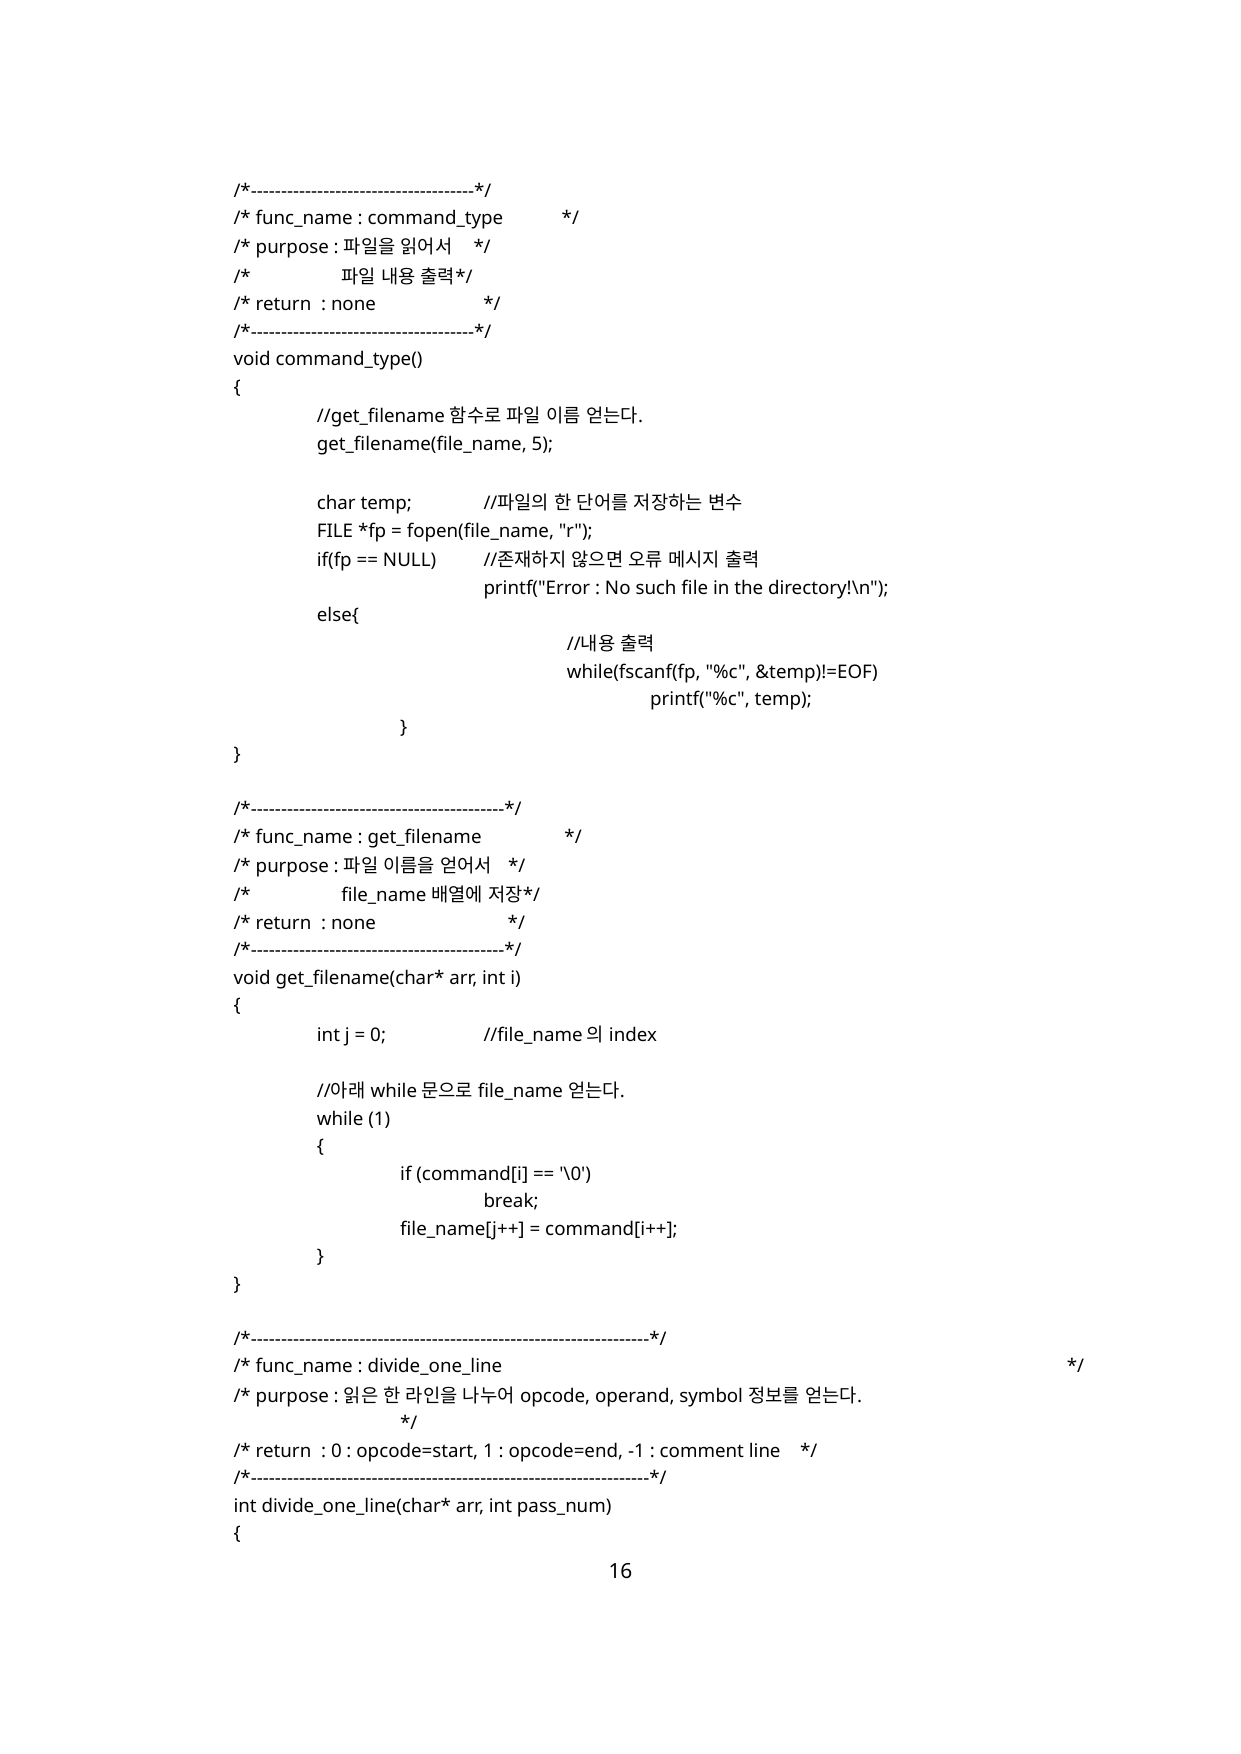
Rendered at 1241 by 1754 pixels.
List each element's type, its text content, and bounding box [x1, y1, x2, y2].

list void get_filename(char* arr, int i) [233, 964, 1090, 990]
list void command_type() [233, 346, 1090, 371]
list file_name[j++] = command[i++]; [233, 1215, 1090, 1241]
list break; [233, 1188, 1090, 1213]
list } [233, 713, 1090, 739]
list if (command[i] == '\0') [233, 1160, 1090, 1186]
list /*-------------------------------------*/ [233, 318, 1090, 344]
list /*------------------------------------------------------------------*/ [233, 1325, 1090, 1351]
list } [233, 1243, 1090, 1268]
list { [233, 992, 1090, 1017]
list /* func_name : command_type */ [233, 205, 1090, 230]
list /* return : 0 : opcode=start, 1 : opcode=end, -1 : comment line */ [233, 1437, 1090, 1462]
list /*-------------------------------------*/ [233, 177, 1090, 203]
list { [233, 1133, 1090, 1158]
list if(fp == NULL) //존재하지 않으면 오류 메시지 출력 [233, 545, 1090, 572]
list while(fscanf(fp, "%c", &temp)!=EOF) [233, 658, 1090, 684]
list while (1) [233, 1105, 1090, 1131]
list } [233, 741, 1090, 766]
list printf("%c", temp); [233, 686, 1090, 711]
list /*------------------------------------------*/ [233, 937, 1090, 962]
list { [233, 1519, 1090, 1545]
list //아래 while문으로 file_name 얻는다. [233, 1076, 1090, 1103]
list /*------------------------------------------------------------------*/ [233, 1464, 1090, 1490]
list /* return : none */ [233, 909, 1090, 935]
list /* return : none */ [233, 291, 1090, 316]
list } [233, 1270, 1090, 1296]
list else{ [233, 601, 1090, 627]
list //내용 출력 [233, 629, 1090, 656]
list /* file_name 배열에 저장*/ [233, 880, 1090, 907]
list /*------------------------------------------*/ [233, 796, 1090, 821]
list //get_filename 함수로 파일 이름 얻는다. [233, 401, 1090, 428]
list { [233, 373, 1090, 399]
list int j = 0; //file_name의 index [233, 1019, 1090, 1046]
list /* 파일 내용 출력*/ [233, 261, 1090, 289]
list get_filename(file_name, 5); [233, 430, 1090, 456]
list /* func_name : divide_one_line */ [233, 1353, 1090, 1378]
list FILE *fp = fopen(file_name, "r"); [233, 517, 1090, 543]
list /* purpose : 파일 이름을 얻어서 */ [233, 851, 1090, 878]
list /* purpose : 읽은 한 라인을 나누어 opcode, operand, symbol 정보를 얻는다. */ [233, 1380, 1090, 1435]
list /* func_name : get_filename */ [233, 823, 1090, 849]
list /* purpose : 파일을 읽어서 */ [233, 232, 1090, 259]
list printf("Error : No such file in the directory!\n"); [233, 574, 1090, 599]
list char temp; //파일의 한 단어를 저장하는 변수 [233, 488, 1090, 515]
list int divide_one_line(char* arr, int pass_num) [233, 1492, 1090, 1517]
